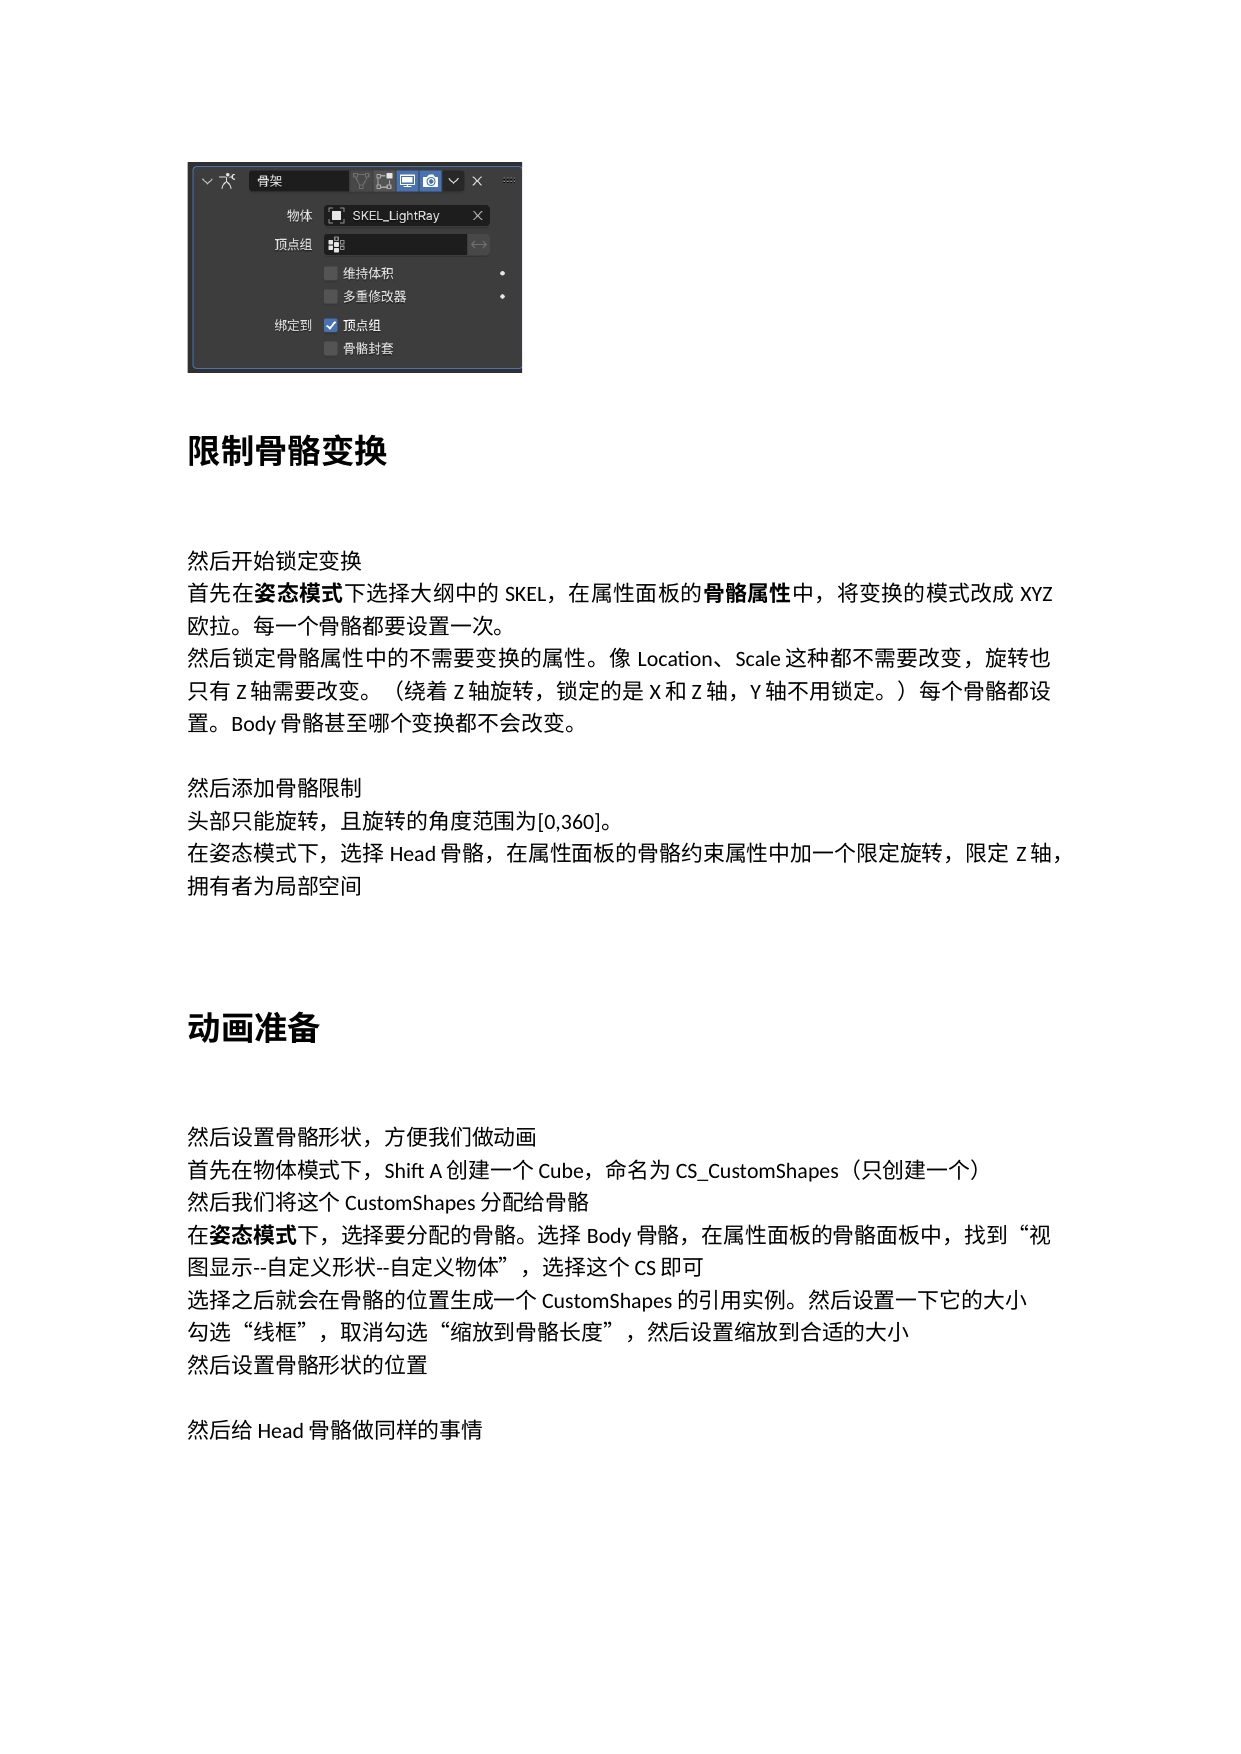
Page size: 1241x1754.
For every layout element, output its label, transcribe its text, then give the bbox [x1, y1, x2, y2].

list 然后给Head骨骼做同样的事情 [187, 1412, 1053, 1445]
list 然后添加骨骼限制 [187, 771, 1053, 803]
list 在姿态模式下，选择要分配的骨骼。选择Body骨骼，在属性面板的骨骼面板中，找到“视图显示--自定义形状--自定义物体”，选择这个CS即可 [187, 1217, 1053, 1282]
list 头部只能旋转，且旋转的角度范围为[0,360]。 [187, 803, 1053, 836]
list 然后设置骨骼形状，方便我们做动画 [187, 1120, 1053, 1152]
subtitle 动画准备 [187, 993, 1053, 1058]
list 然后设置骨骼形状的位置 [187, 1347, 1053, 1380]
list 然后开始锁定变换 [187, 543, 1053, 576]
list 然后锁定骨骼属性中的不需要变换的属性。像Location、Scale这种都不需要改变，旋转也只有Z轴需要改变。（绕着Z轴旋转，锁定的是X和Z轴，Y轴不用锁定。）每个骨骼都设置。Body骨骼甚至哪个变换都不会改变。 [187, 641, 1053, 738]
picture [187, 162, 523, 373]
list 选择之后就会在骨骼的位置生成一个CustomShapes的引用实例。然后设置一下它的大小 [187, 1282, 1053, 1315]
list 在姿态模式下，选择Head骨骼，在属性面板的骨骼约束属性中加一个限定旋转，限定Z轴，拥有者为局部空间 [187, 836, 1053, 901]
list 勾选“线框”，取消勾选“缩放到骨骼长度”，然后设置缩放到合适的大小 [187, 1315, 1053, 1347]
list 首先在物体模式下，Shift A创建一个Cube，命名为CS_CustomShapes（只创建一个） [187, 1152, 1053, 1185]
list 然后我们将这个CustomShapes分配给骨骼 [187, 1185, 1053, 1217]
list 首先在姿态模式下选择大纲中的SKEL，在属性面板的骨骼属性中，将变换的模式改成XYZ欧拉。每一个骨骼都要设置一次。 [187, 576, 1053, 641]
subtitle 限制骨骼变换 [187, 417, 1053, 482]
